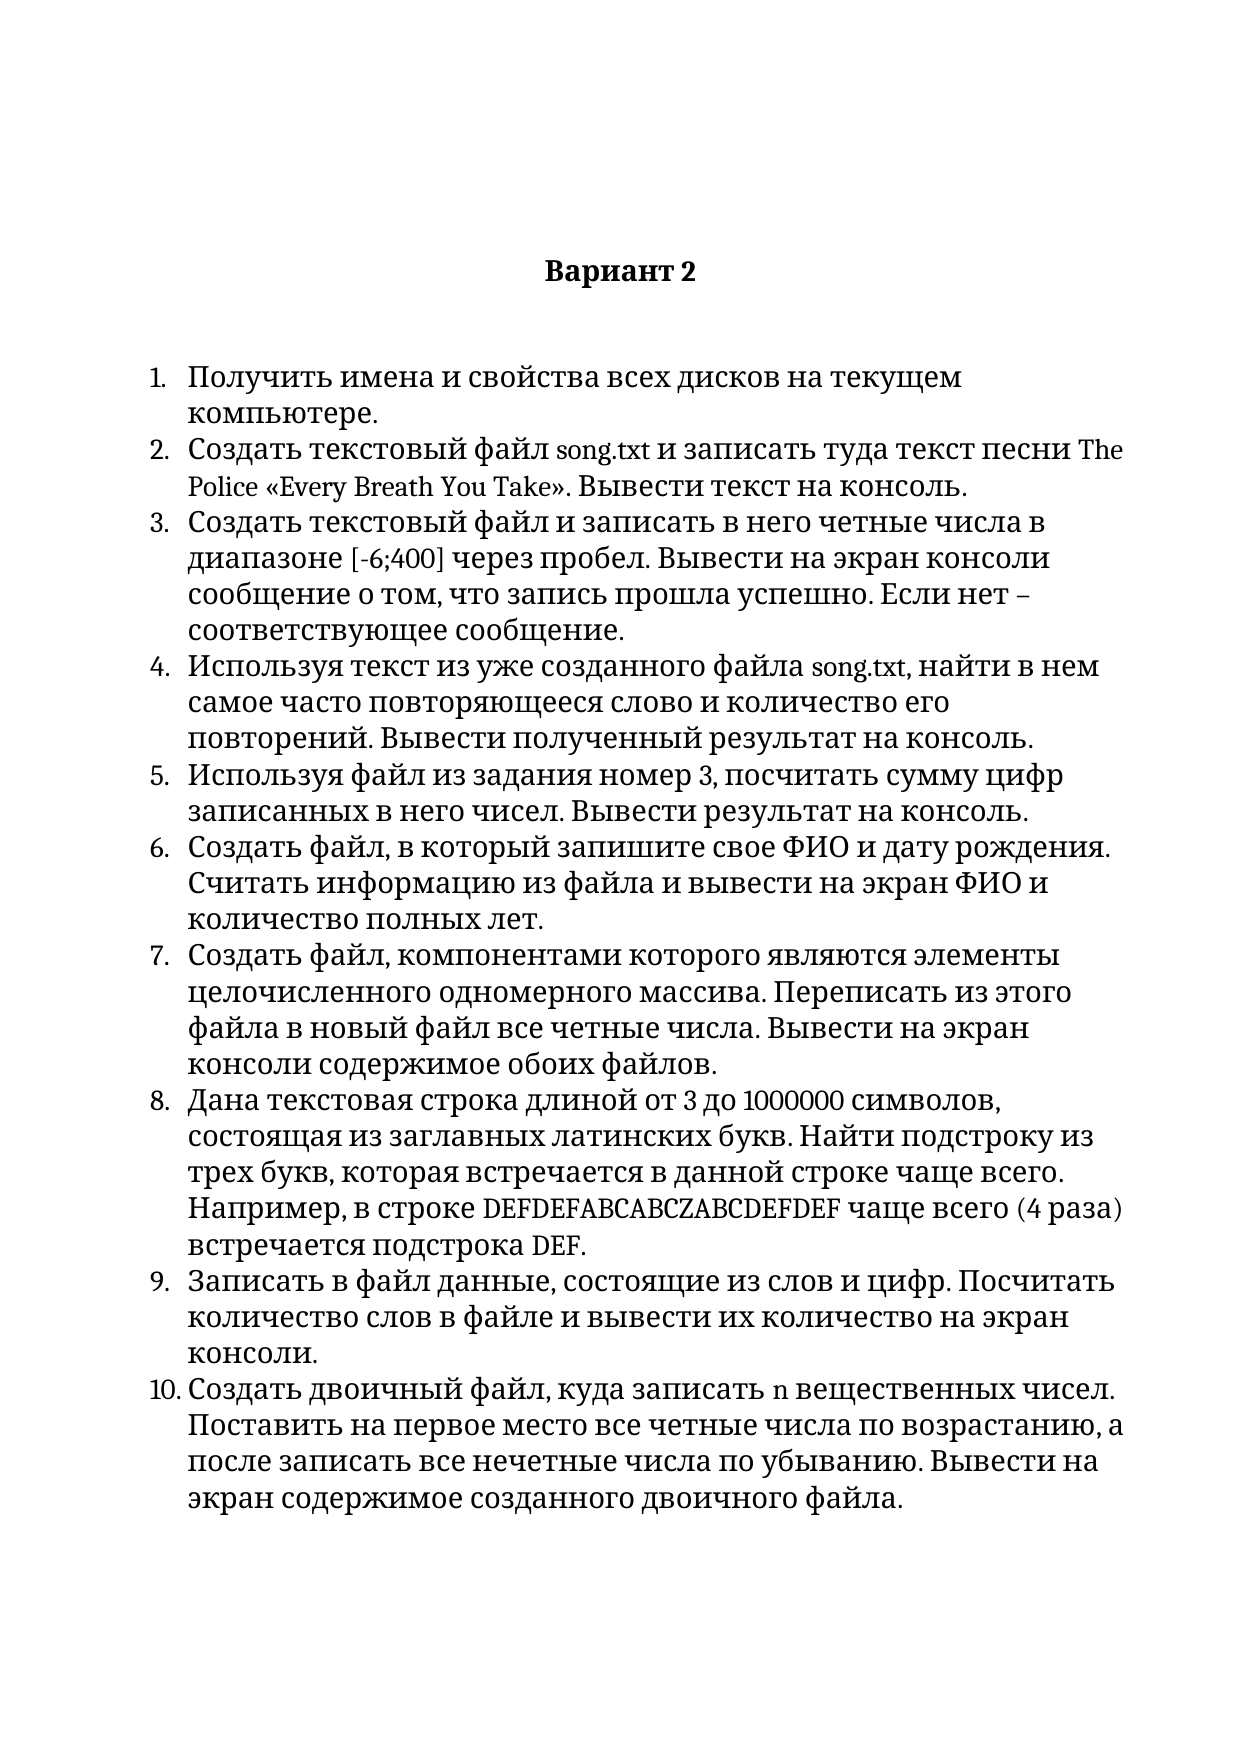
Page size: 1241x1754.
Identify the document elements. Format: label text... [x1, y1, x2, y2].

list Получить имена и свойства всех дисков на текущем компьютере. [150, 361, 1128, 431]
list Создать файл, в который запишите свое ФИО и дату рождения. Считать информацию из файла и вывести на экран ФИО и количество полных лет. [150, 831, 1128, 937]
list Используя файл из задания номер 3, посчитать сумму цифр записанных в него чисел. Вывести результат на консоль. [150, 759, 1128, 828]
text Вариант 2 [112, 256, 1128, 289]
list Дана текстовая строка длиной от 3 до 1000000 символов, состоящая из заглавных латинских букв. Найти подстроку из трех букв, которая встречается в данной строке чаще всего. Например, в строке DEFDEFABCABCZABCDEFDEF чаще всего (4 раза) встречается подстрока DEF. [150, 1084, 1128, 1262]
list Создать текстовый файл song.txt и записать туда текст песни The Police «Every Breath You Take». Вывести текст на консоль. [150, 433, 1128, 503]
list Создать двоичный файл, куда записать n вещественных чисел. Поставить на первое место все четные числа по возрастанию, а после записать все нечетные числа по убыванию. Вывести на экран содержимое созданного двоичного файла. [150, 1373, 1128, 1515]
list Создать файл, компонентами которого являются элементы целочисленного одномерного массива. Переписать из этого файла в новый файл все четные числа. Вывести на экран консоли содержимое обоих файлов. [150, 939, 1128, 1082]
list Используя текст из уже созданного файла song.txt, найти в нем самое часто повторяющееся слово и количество его повторений. Вывести полученный результат на консоль. [150, 650, 1128, 756]
list Записать в файл данные, состоящие из слов и цифр. Посчитать количество слов в файле и вывести их количество на экран консоли. [150, 1265, 1128, 1371]
list Создать текстовый файл и записать в него четные числа в диапазоне [-6;400] через пробел. Вывести на экран консоли сообщение о том, что запись прошла успешно. Если нет – соответствующее сообщение. [150, 506, 1128, 648]
